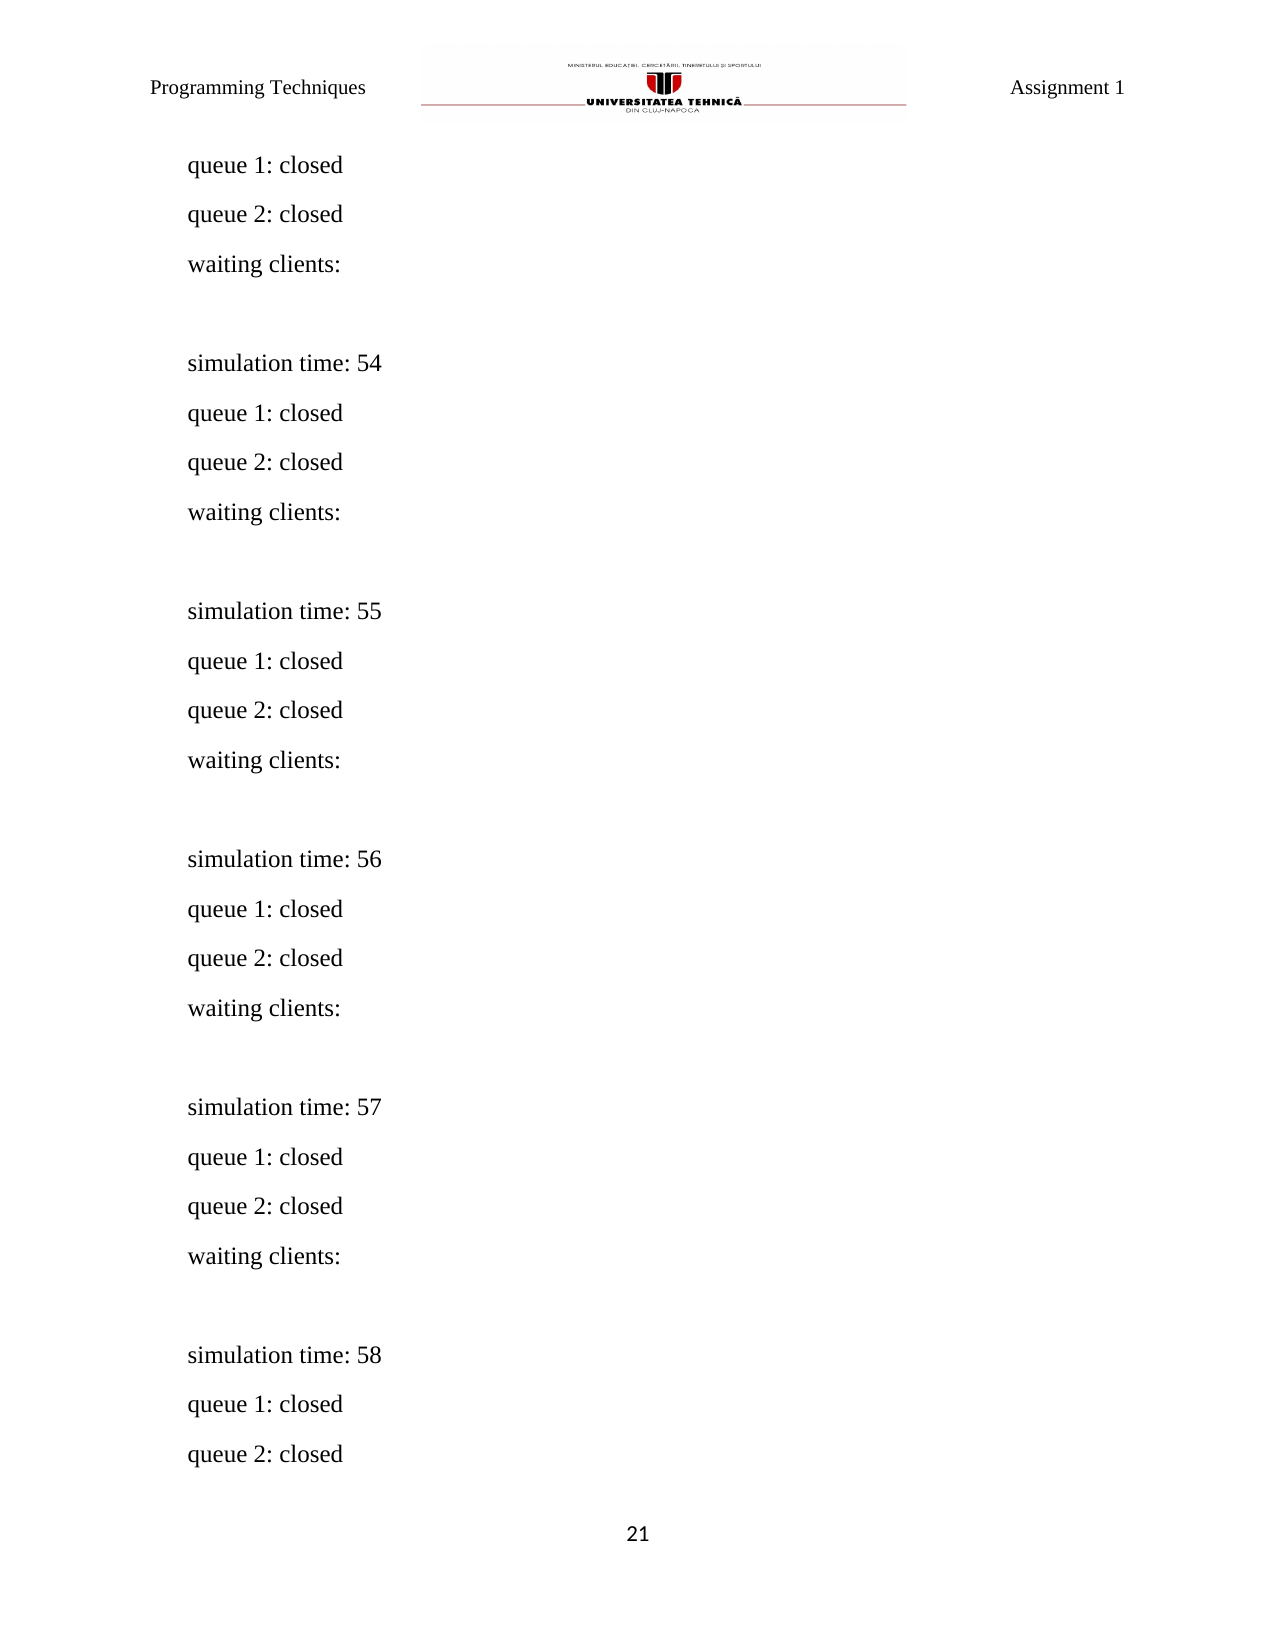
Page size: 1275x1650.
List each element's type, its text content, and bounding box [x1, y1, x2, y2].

text queue 1: closed [150, 1142, 1125, 1170]
text queue 1: closed [150, 646, 1125, 674]
text simulation time: 58 [150, 1340, 1125, 1369]
text queue 1: closed [150, 398, 1125, 427]
text queue 2: closed [150, 1439, 1125, 1468]
text waiting clients: [150, 249, 1125, 278]
text waiting clients: [150, 993, 1125, 1022]
text waiting clients: [150, 745, 1125, 774]
picture [421, 43, 907, 124]
text simulation time: 57 [150, 1092, 1125, 1121]
text queue 2: closed [150, 1191, 1125, 1220]
text queue 2: closed [150, 199, 1125, 228]
text simulation time: 54 [150, 348, 1125, 377]
text queue 2: closed [150, 695, 1125, 724]
text queue 1: closed [150, 894, 1125, 922]
text waiting clients: [150, 497, 1125, 526]
text waiting clients: [150, 1241, 1125, 1269]
text simulation time: 56 [150, 844, 1125, 873]
text queue 1: closed [150, 150, 1125, 179]
text queue 2: closed [150, 447, 1125, 476]
text queue 1: closed [150, 1389, 1125, 1418]
text simulation time: 55 [150, 596, 1125, 625]
text queue 2: closed [150, 943, 1125, 972]
